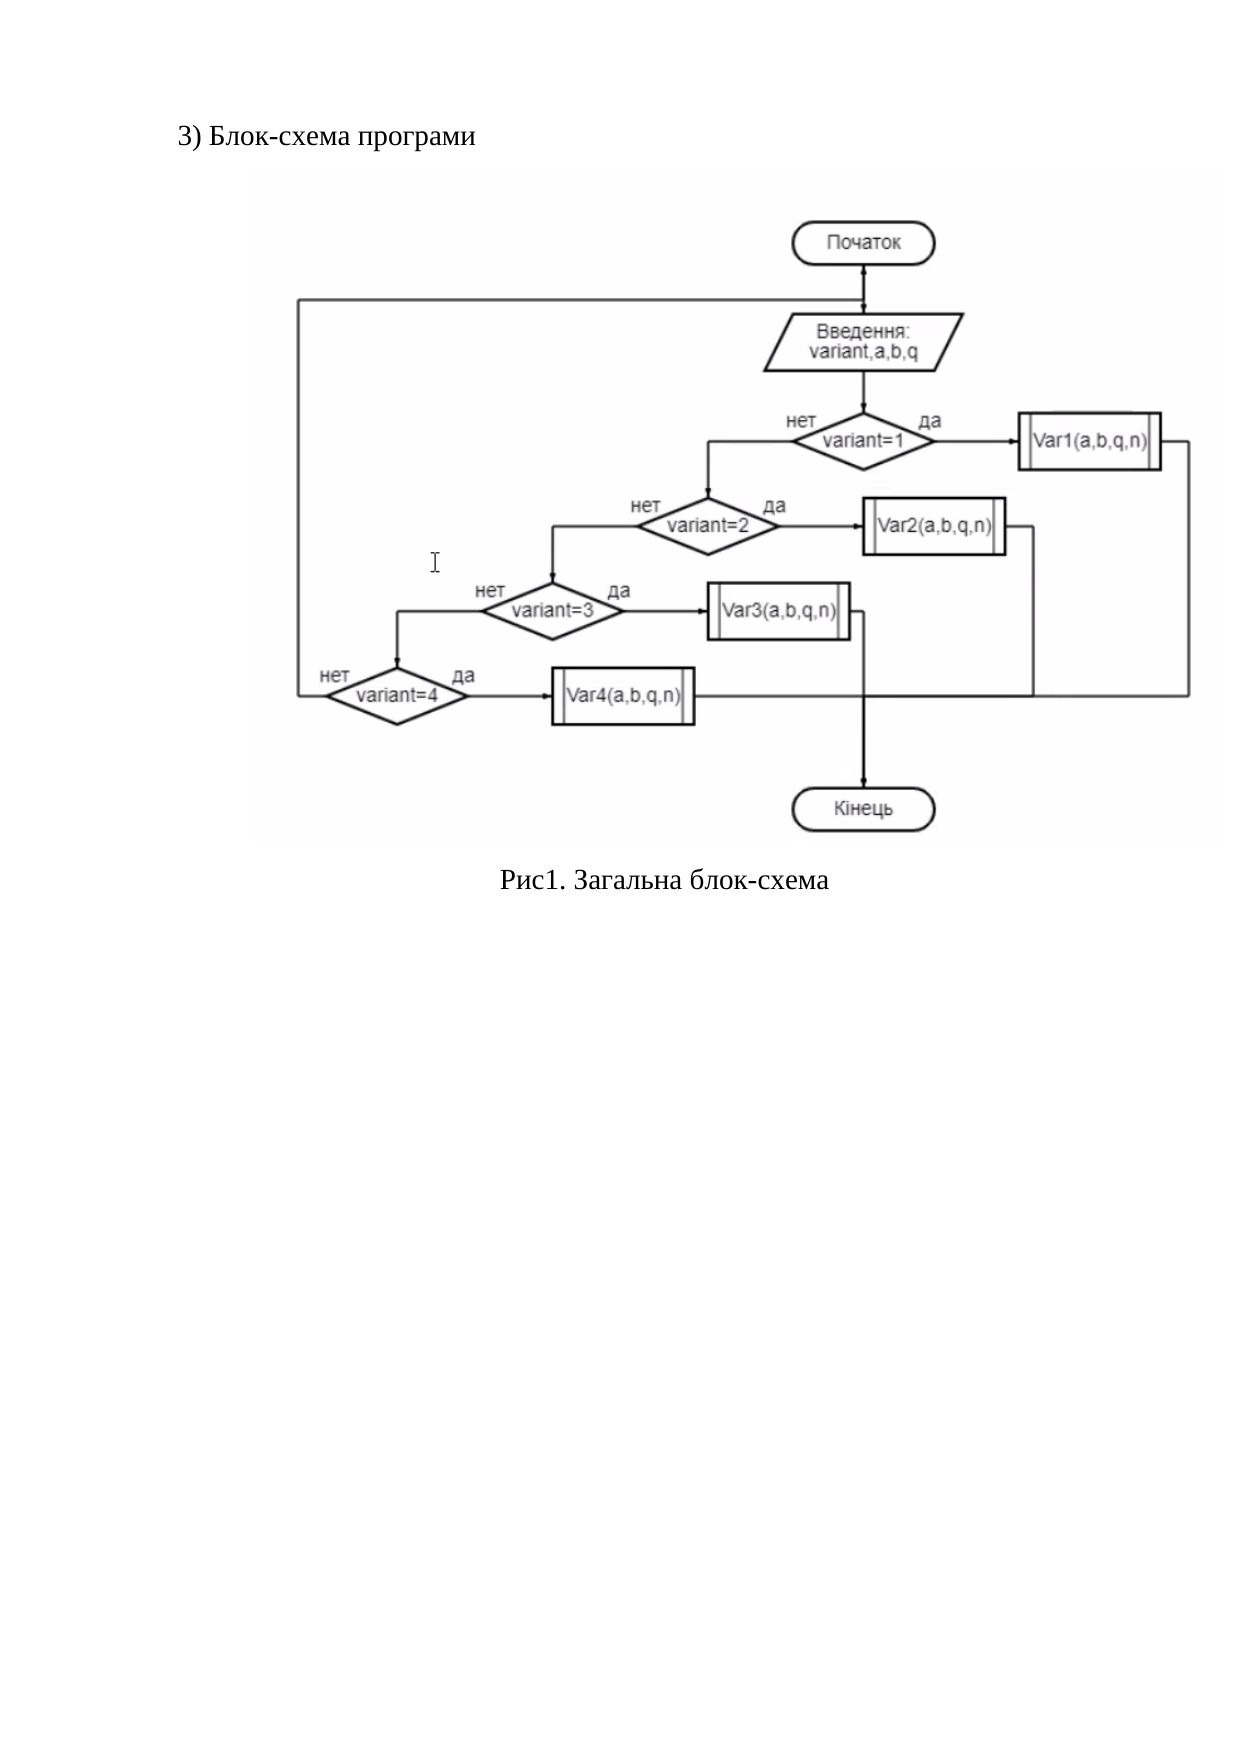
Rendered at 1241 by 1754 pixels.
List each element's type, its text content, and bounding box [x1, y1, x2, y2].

text Рис1. Загальна блок-схема [177, 862, 1152, 896]
text 3) Блок-схема програми [177, 118, 1152, 152]
picture [251, 171, 1226, 844]
